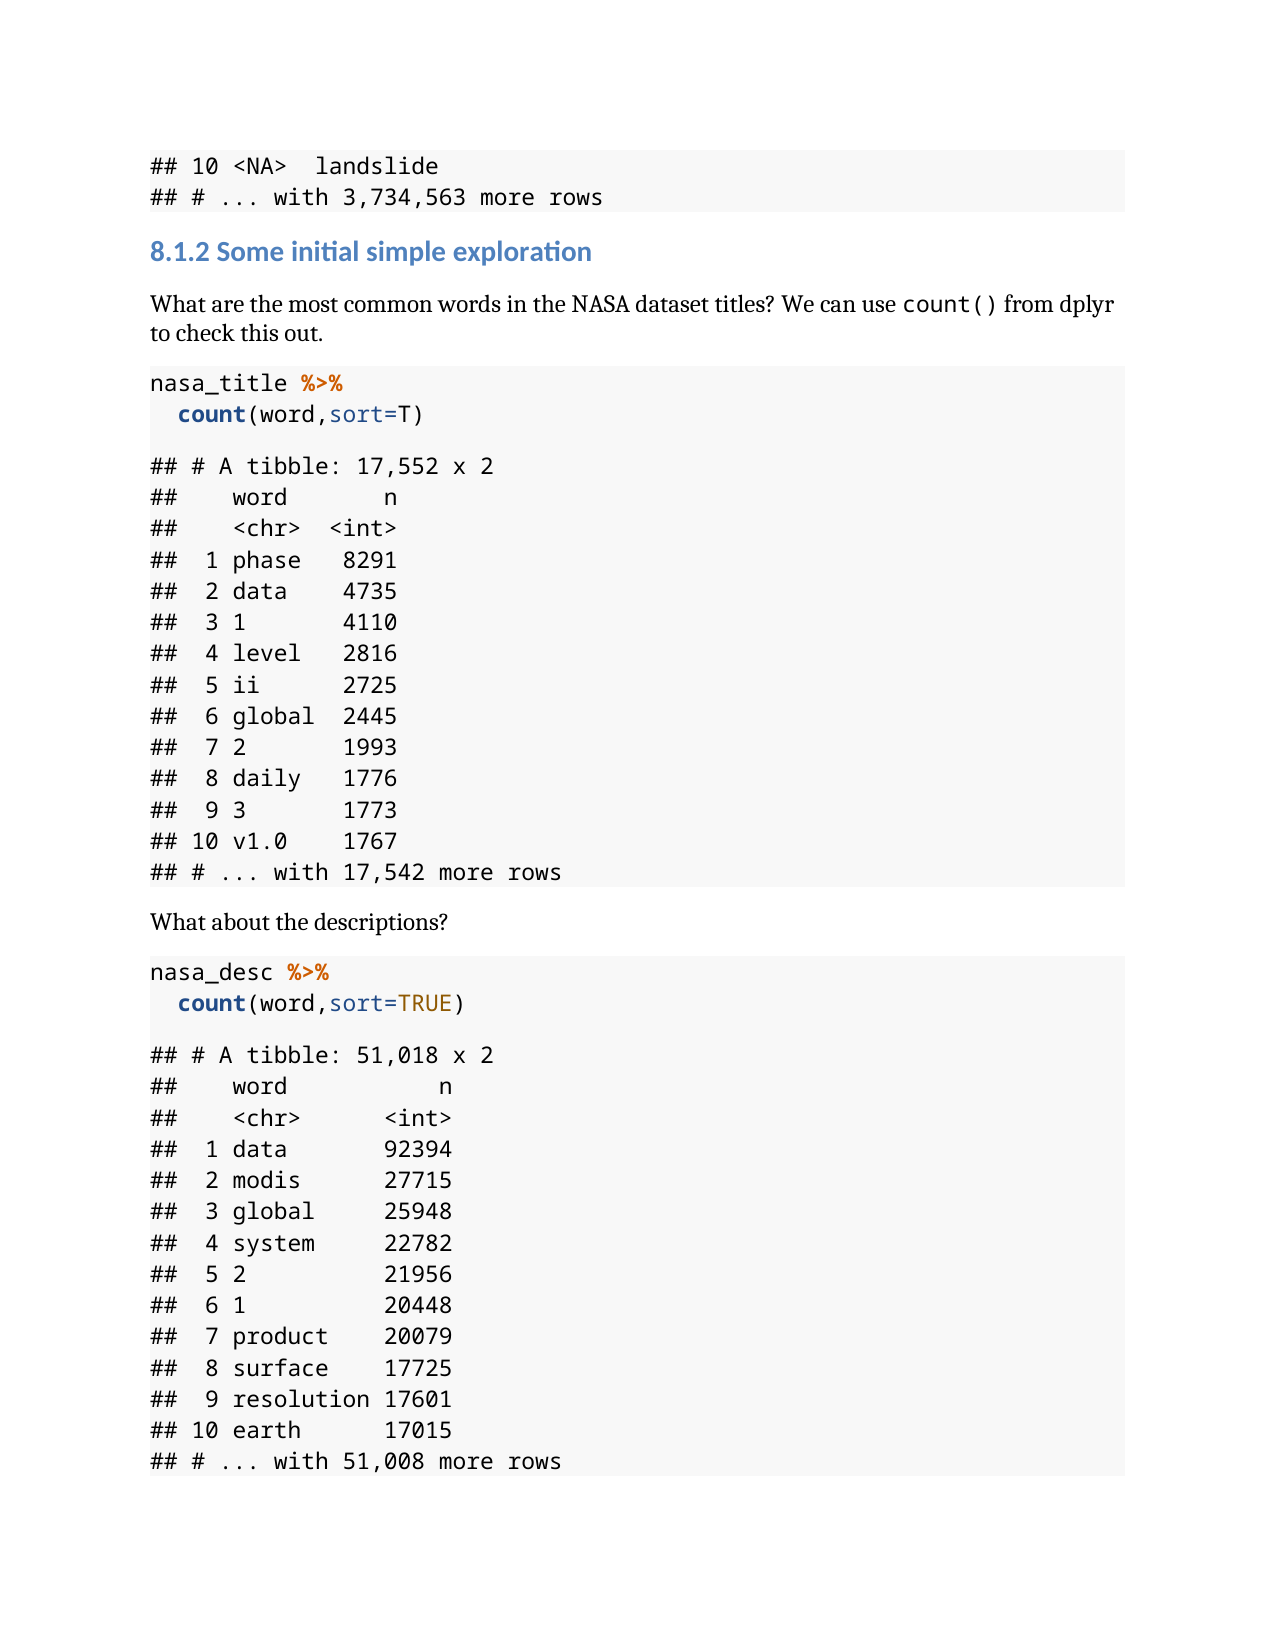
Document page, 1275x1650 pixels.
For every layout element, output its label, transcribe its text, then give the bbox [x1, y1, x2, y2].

text ## # A tibble: 17,552 x 2 ## word n ## <chr> <int> ## 1 phase 8291 ## 2 data 4735 ## 3 1 4110 ## 4 level 2816 ## 5 ii 2725 ## 6 global 2445 ## 7 2 1993 ## 8 daily 1776 ## 9 3 1773 ## 10 v1.0 1767 ## # ... with 17,542 more rows [150, 450, 1125, 887]
text What are the most common words in the NASA dataset titles? We can use count() from dplyr to check this out. [150, 288, 1125, 348]
text ## # A tibble: 51,018 x 2 ## word n ## <chr> <int> ## 1 data 92394 ## 2 modis 27715 ## 3 global 25948 ## 4 system 22782 ## 5 2 21956 ## 6 1 20448 ## 7 product 20079 ## 8 surface 17725 ## 9 resolution 17601 ## 10 earth 17015 ## # ... with 51,008 more rows [150, 1039, 1125, 1476]
text What about the descriptions? [150, 908, 1125, 937]
subtitle 8.1.2 Some initial simple exploration [150, 233, 1125, 269]
text nasa_desc %>% count(word,sort=TRUE) [329, 956, 1125, 1018]
text nasa_title %>% count(word,sort=T) [342, 366, 1125, 429]
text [150, 150, 1125, 212]
